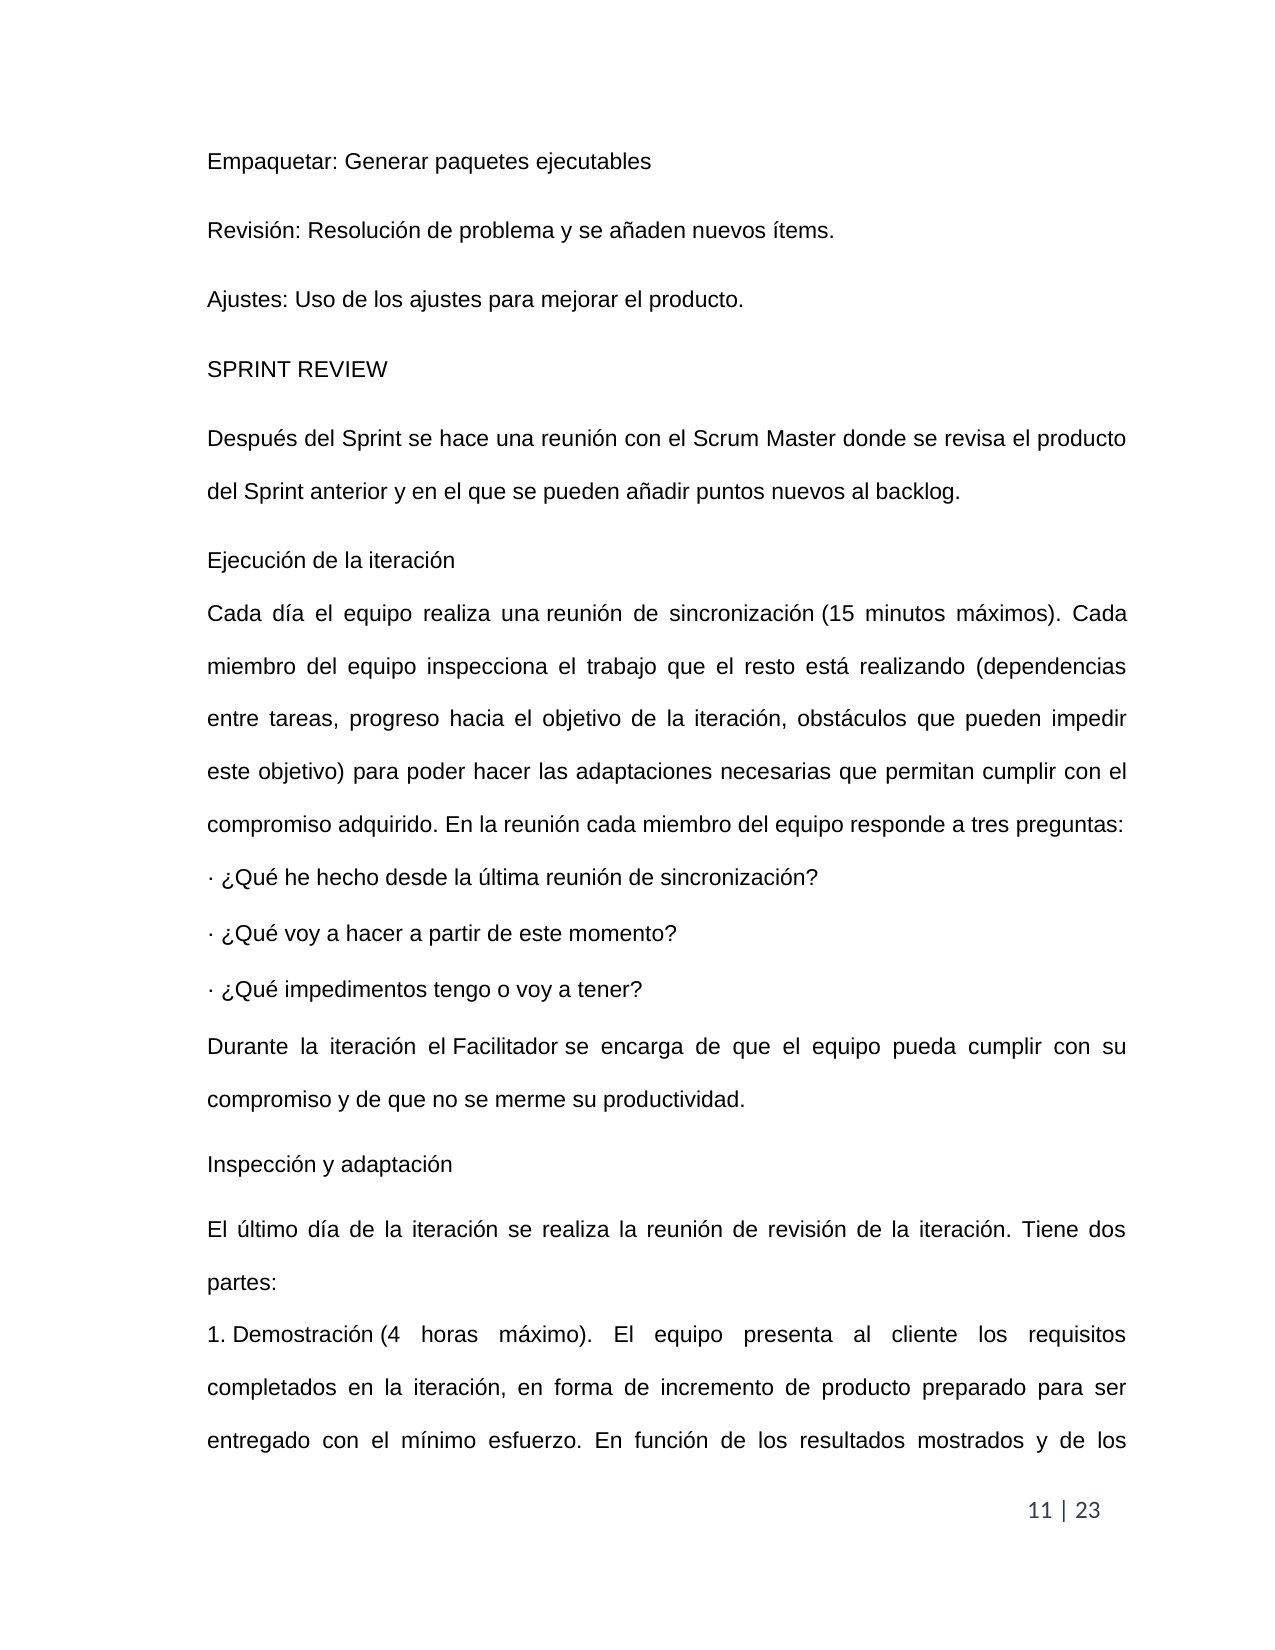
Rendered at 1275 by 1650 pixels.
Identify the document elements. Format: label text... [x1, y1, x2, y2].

text Inspección y adaptación [207, 1151, 1127, 1177]
text SPRINT REVIEW [207, 356, 1127, 382]
text Cada día el equipo realiza una reunión de sincronización (15 minutos máximos). Cada miembro del equipo inspecciona el trabajo que el resto está realizando (dependencias entre tareas, progreso hacia el objetivo de la iteración, obstáculos que pueden impedir este objetivo) para poder hacer las adaptaciones necesarias que permitan cumplir con el compromiso adquirido. En la reunión cada miembro del equipo responde a tres preguntas: [207, 600, 1127, 837]
text · ¿Qué impedimentos tengo o voy a tener? [207, 976, 1127, 1003]
text Ajustes: Uso de los ajustes para mejorar el producto. [207, 286, 1127, 313]
text Después del Sprint se hace una reunión con el Scrum Master donde se revisa el producto del Sprint anterior y en el que se pueden añadir puntos nuevos al backlog. [207, 425, 1127, 504]
text Empaquetar: Generar paquetes ejecutables [207, 148, 1127, 174]
text Ejecución de la iteración [207, 547, 1127, 574]
text Durante la iteración el Facilitador se encarga de que el equipo pueda cumplir con su compromiso y de que no se merme su productividad. [207, 1033, 1127, 1112]
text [207, 1321, 1127, 1453]
text · ¿Qué voy a hacer a partir de este momento? [207, 920, 1127, 946]
text Revisión: Resolución de problema y se añaden nuevos ítems. [207, 217, 1127, 243]
text · ¿Qué he hecho desde la última reunión de sincronización? [207, 863, 1127, 890]
text El último día de la iteración se realiza la reunión de revisión de la iteración. Tiene dos partes: [207, 1216, 1127, 1295]
